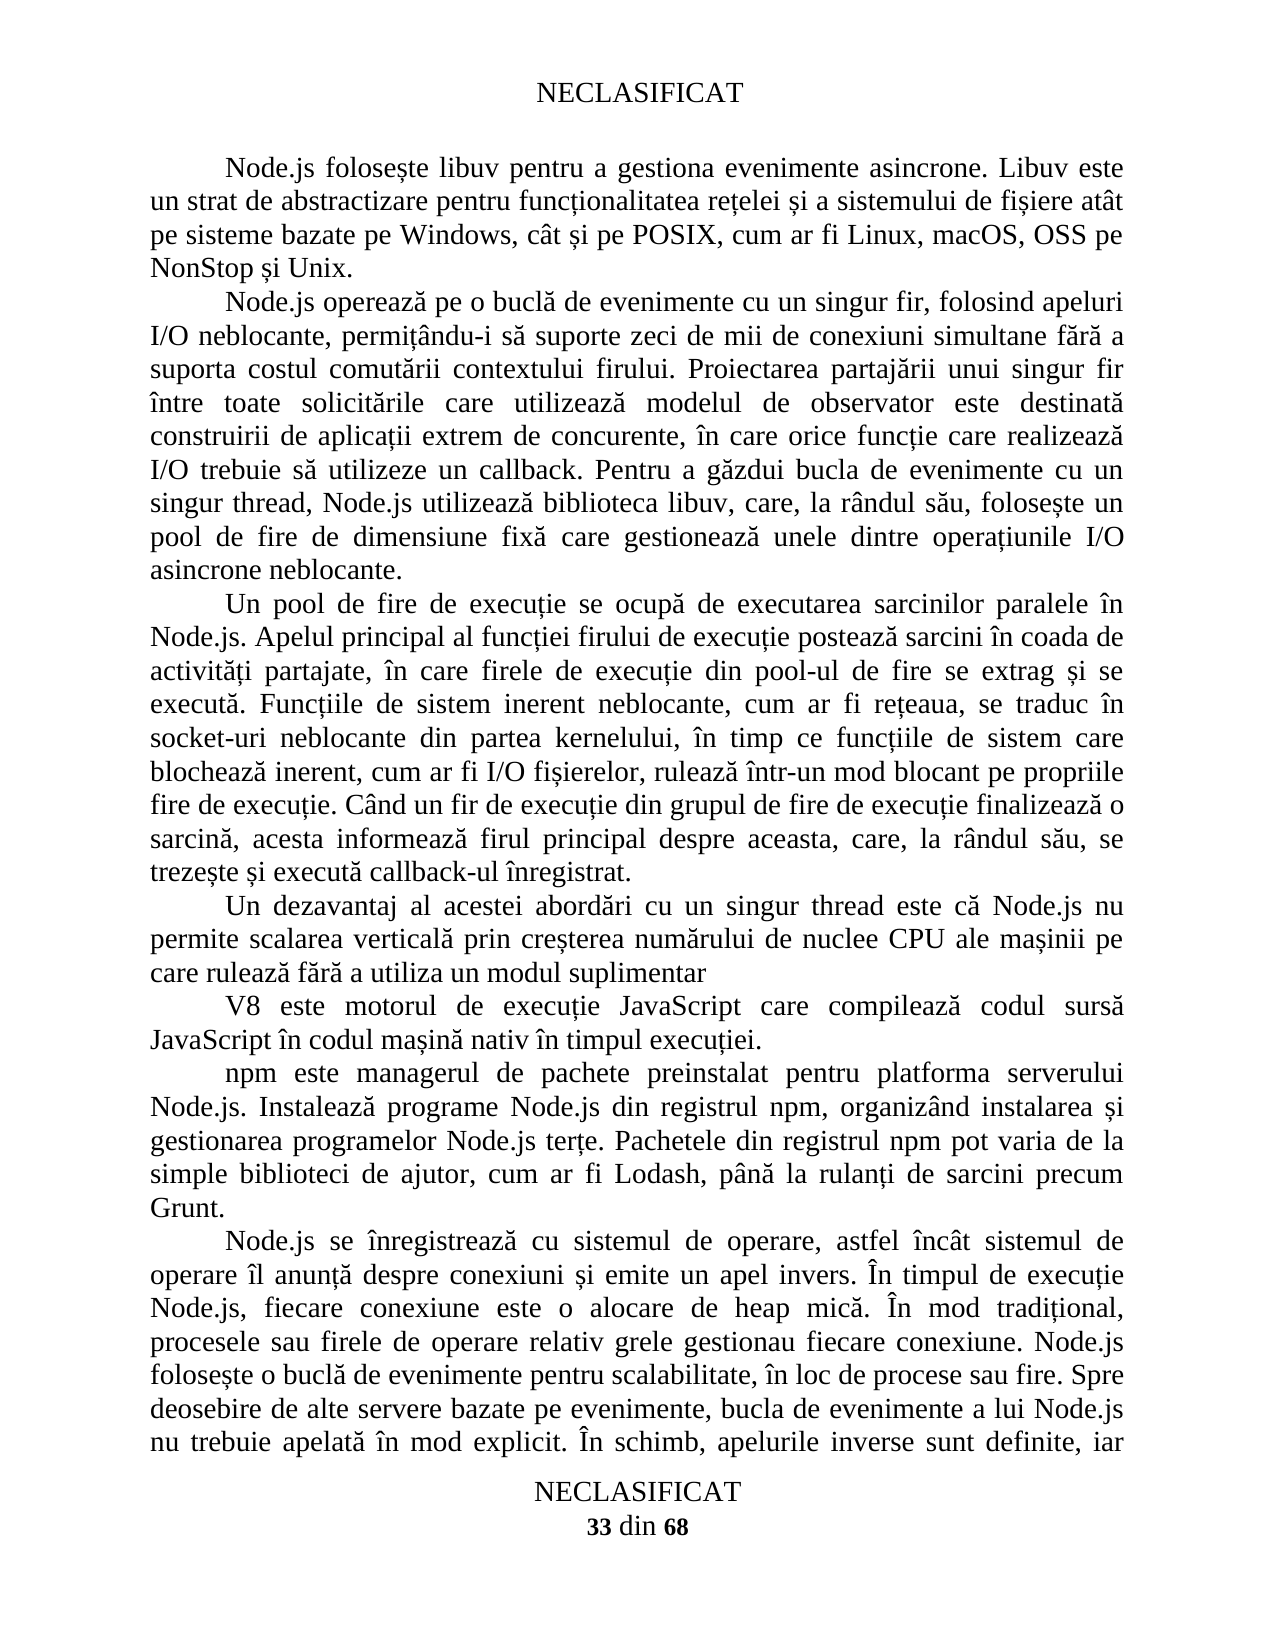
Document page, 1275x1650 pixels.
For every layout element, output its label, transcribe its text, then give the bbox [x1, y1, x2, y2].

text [150, 1223, 1125, 1458]
text Node.js operează pe o buclă de evenimente cu un singur fir, folosind apeluri I/O neblocante, permițându-i să suporte zeci de mii de conexiuni simultane fără a suporta costul comutării contextului firului. Proiectarea partajării unui singur fir între toate solicitările care utilizează modelul de observator este destinată construirii de aplicații extrem de concurente, în care orice funcție care realizează I/O trebuie să utilizeze un callback. Pentru a găzdui bucla de evenimente cu un singur thread, Node.js utilizează biblioteca libuv, care, la rândul său, folosește un pool de fire de dimensiune fixă ​​care gestionează unele dintre operațiunile I/O asincrone neblocante. [150, 284, 1125, 586]
text Un dezavantaj al acestei abordări cu un singur thread este că Node.js nu permite scalarea verticală prin creșterea numărului de nuclee CPU ale mașinii pe care rulează fără a utiliza un modul suplimentar [150, 888, 1125, 988]
text V8 este motorul de execuție JavaScript care compilează codul sursă JavaScript în codul mașină nativ în timpul execuției. [150, 988, 1125, 1056]
text Node.js folosește libuv pentru a gestiona evenimente asincrone. Libuv este un strat de abstractizare pentru funcționalitatea rețelei și a sistemului de fișiere atât pe sisteme bazate pe Windows, cât și pe POSIX, cum ar fi Linux, macOS, OSS pe NonStop și Unix. [150, 150, 1125, 284]
text Un pool de fire de execuție se ocupă de executarea sarcinilor paralele în Node.js. Apelul principal al funcției firului de execuție postează sarcini în coada de activități partajate, în care firele de execuție din pool-ul de fire se extrag și se execută. Funcțiile de sistem inerent neblocante, cum ar fi rețeaua, se traduc în socket-uri neblocante din partea kernelului, în timp ce funcțiile de sistem care blochează inerent, cum ar fi I/O fișierelor, rulează într-un mod blocant pe propriile fire de execuție. Când un fir de execuție din grupul de fire de execuție finalizează o sarcină, acesta informează firul principal despre aceasta, care, la rândul său, se trezește și execută callback-ul înregistrat. [150, 586, 1125, 888]
text npm este managerul de pachete preinstalat pentru platforma serverului Node.js. Instalează programe Node.js din registrul npm, organizând instalarea și gestionarea programelor Node.js terțe. Pachetele din registrul npm pot varia de la simple biblioteci de ajutor, cum ar fi Lodash, până la rulanți de sarcini precum Grunt. [150, 1056, 1125, 1223]
